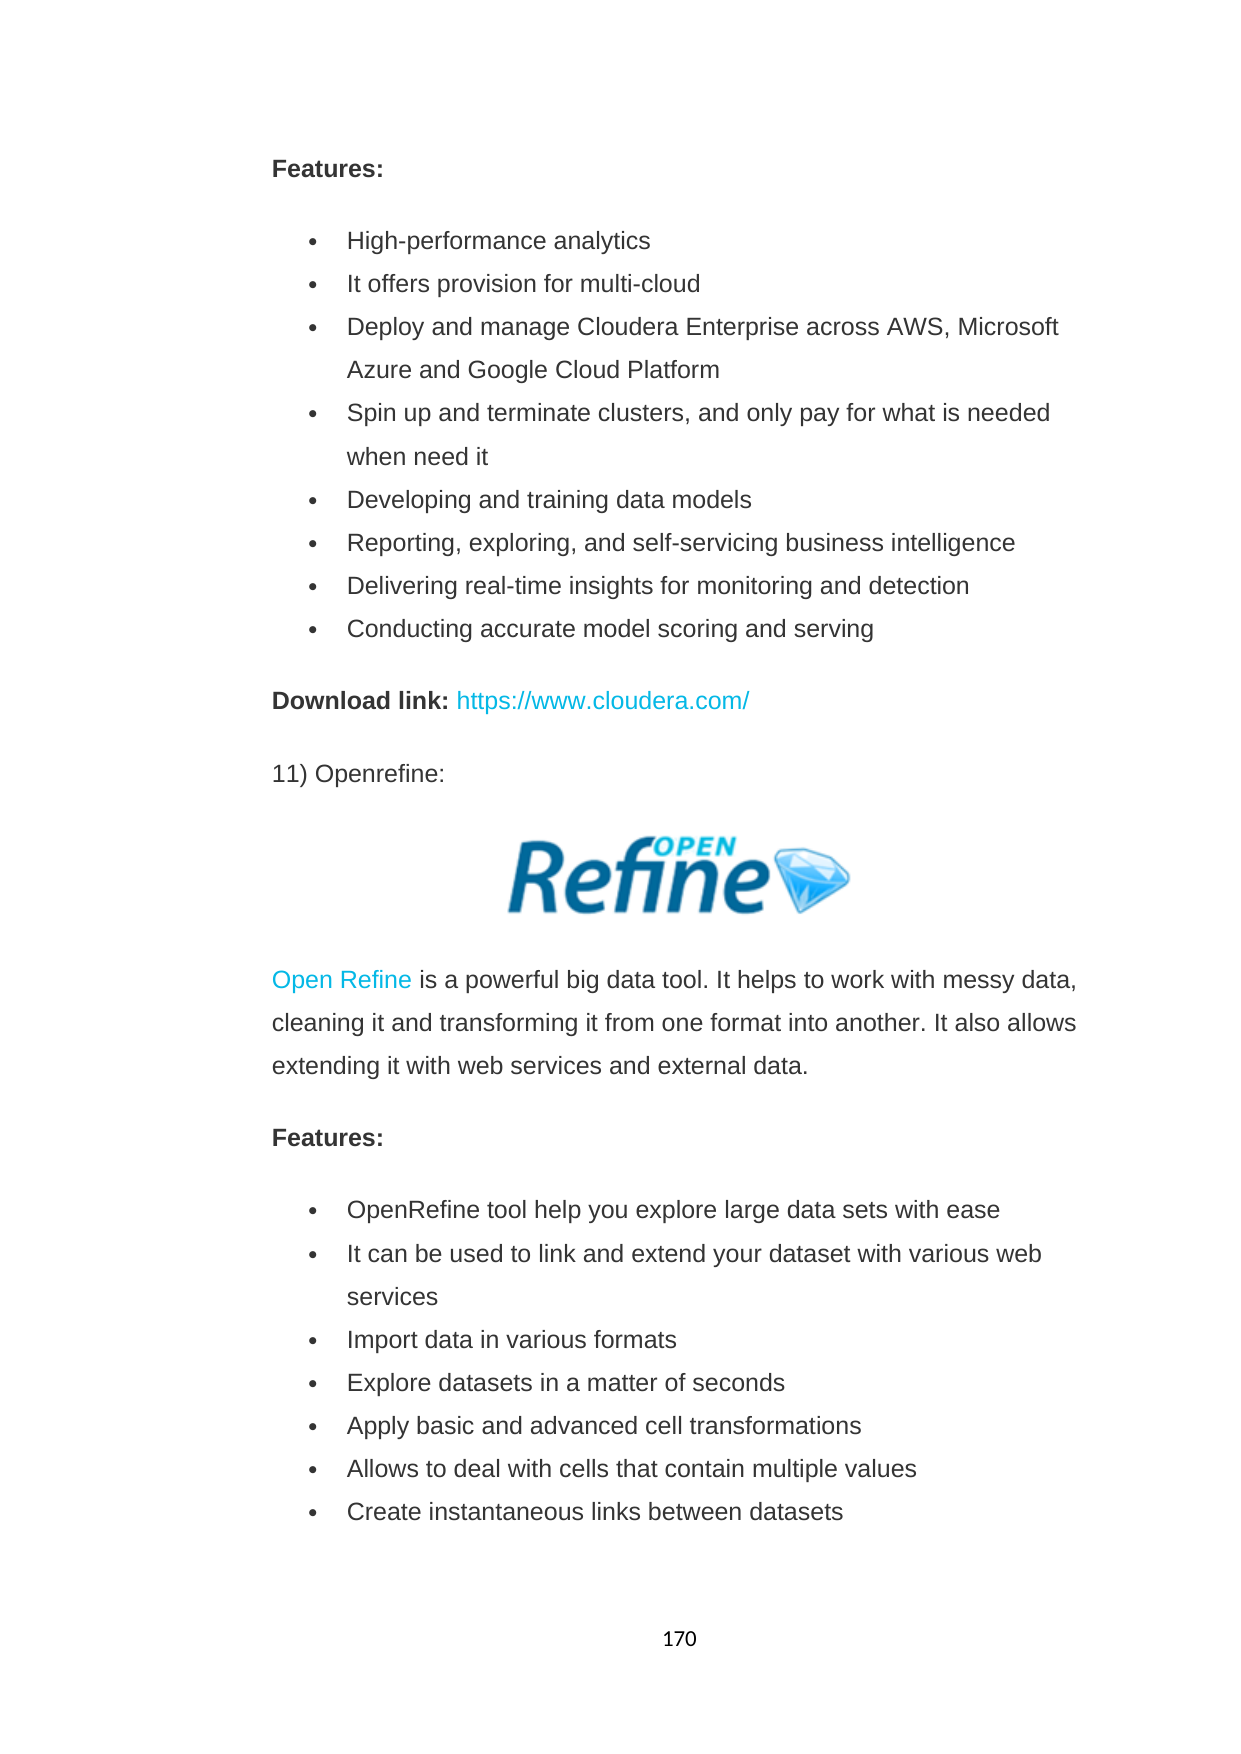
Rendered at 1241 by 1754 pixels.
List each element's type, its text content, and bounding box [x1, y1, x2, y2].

list Spin up and terminate clusters, and only pay for what is needed when need it [309, 398, 1087, 470]
list Delivering real-time insights for monitoring and detection [309, 571, 1087, 599]
list Reporting, exploring, and self-servicing business intelligence [309, 528, 1087, 556]
list Allows to deal with cells that contain multiple values [309, 1454, 1087, 1483]
subtitle 11) Openrefine: [272, 758, 1087, 787]
list Apply basic and advanced cell transformations [309, 1411, 1087, 1440]
list Create instantaneous links between datasets [309, 1497, 1087, 1526]
text Features: [272, 153, 1087, 182]
picture [507, 830, 852, 922]
list High-performance analytics [309, 226, 1087, 254]
text Features: [272, 1123, 1087, 1152]
list It can be used to link and extend your dataset with various web services [309, 1239, 1087, 1311]
text Download link: https://www.cloudera.com/ [272, 686, 1087, 715]
list OpenRefine tool help you explore large data sets with ease [309, 1196, 1087, 1224]
list Explore datasets in a matter of seconds [309, 1368, 1087, 1397]
text Open Refine is a powerful big data tool. It helps to work with messy data, cleaning it and transforming it from one format into another. It also allows extending it with web services and external data. [272, 965, 1087, 1080]
list Conducting accurate model scoring and serving [309, 614, 1087, 643]
list It offers provision for multi-cloud [309, 269, 1087, 298]
list Import data in various formats [309, 1325, 1087, 1354]
list Developing and training data models [309, 484, 1087, 513]
list Deploy and manage Cloudera Enterprise across AWS, Microsoft Azure and Google Cloud Platform [309, 312, 1087, 384]
